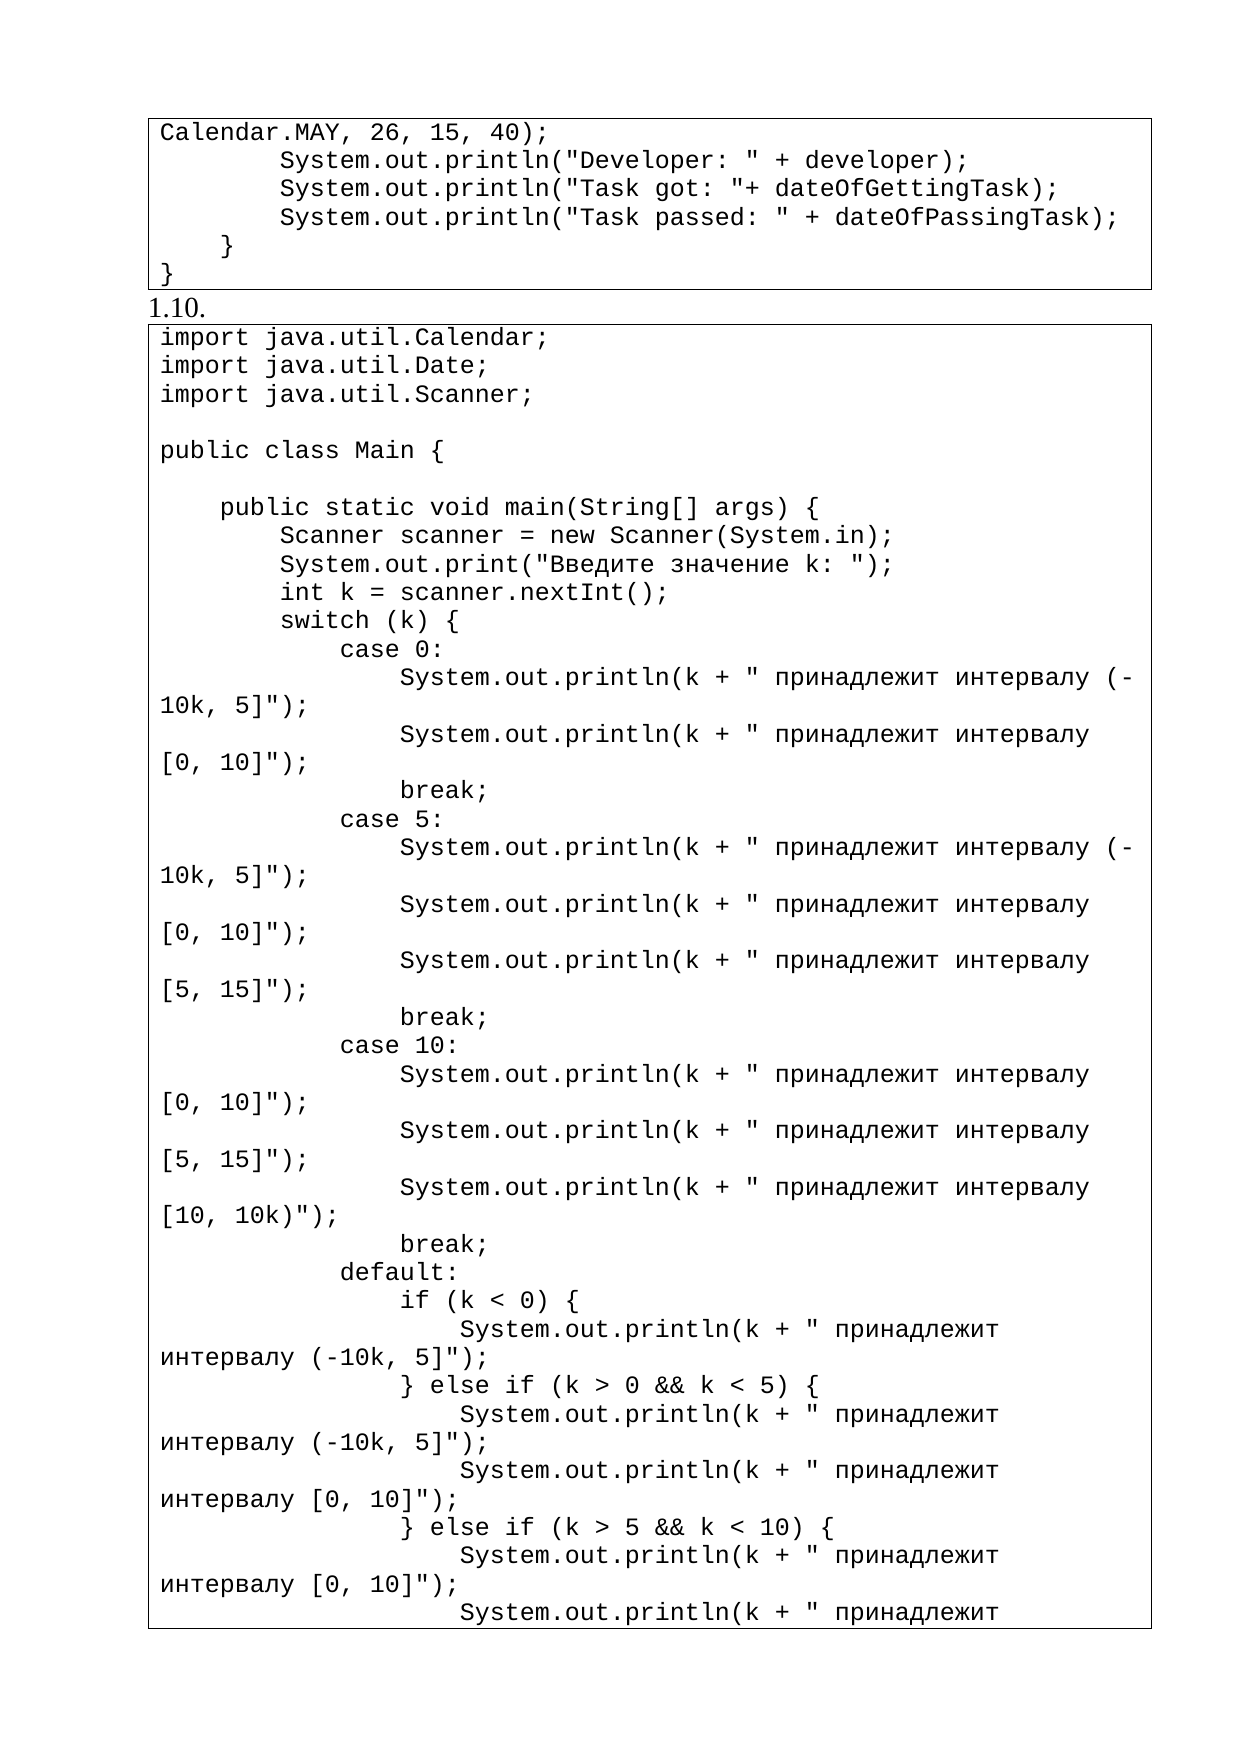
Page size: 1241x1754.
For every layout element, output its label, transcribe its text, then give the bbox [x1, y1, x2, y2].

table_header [149, 325, 1151, 1628]
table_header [149, 119, 1151, 289]
text 1.10. [148, 290, 1152, 324]
